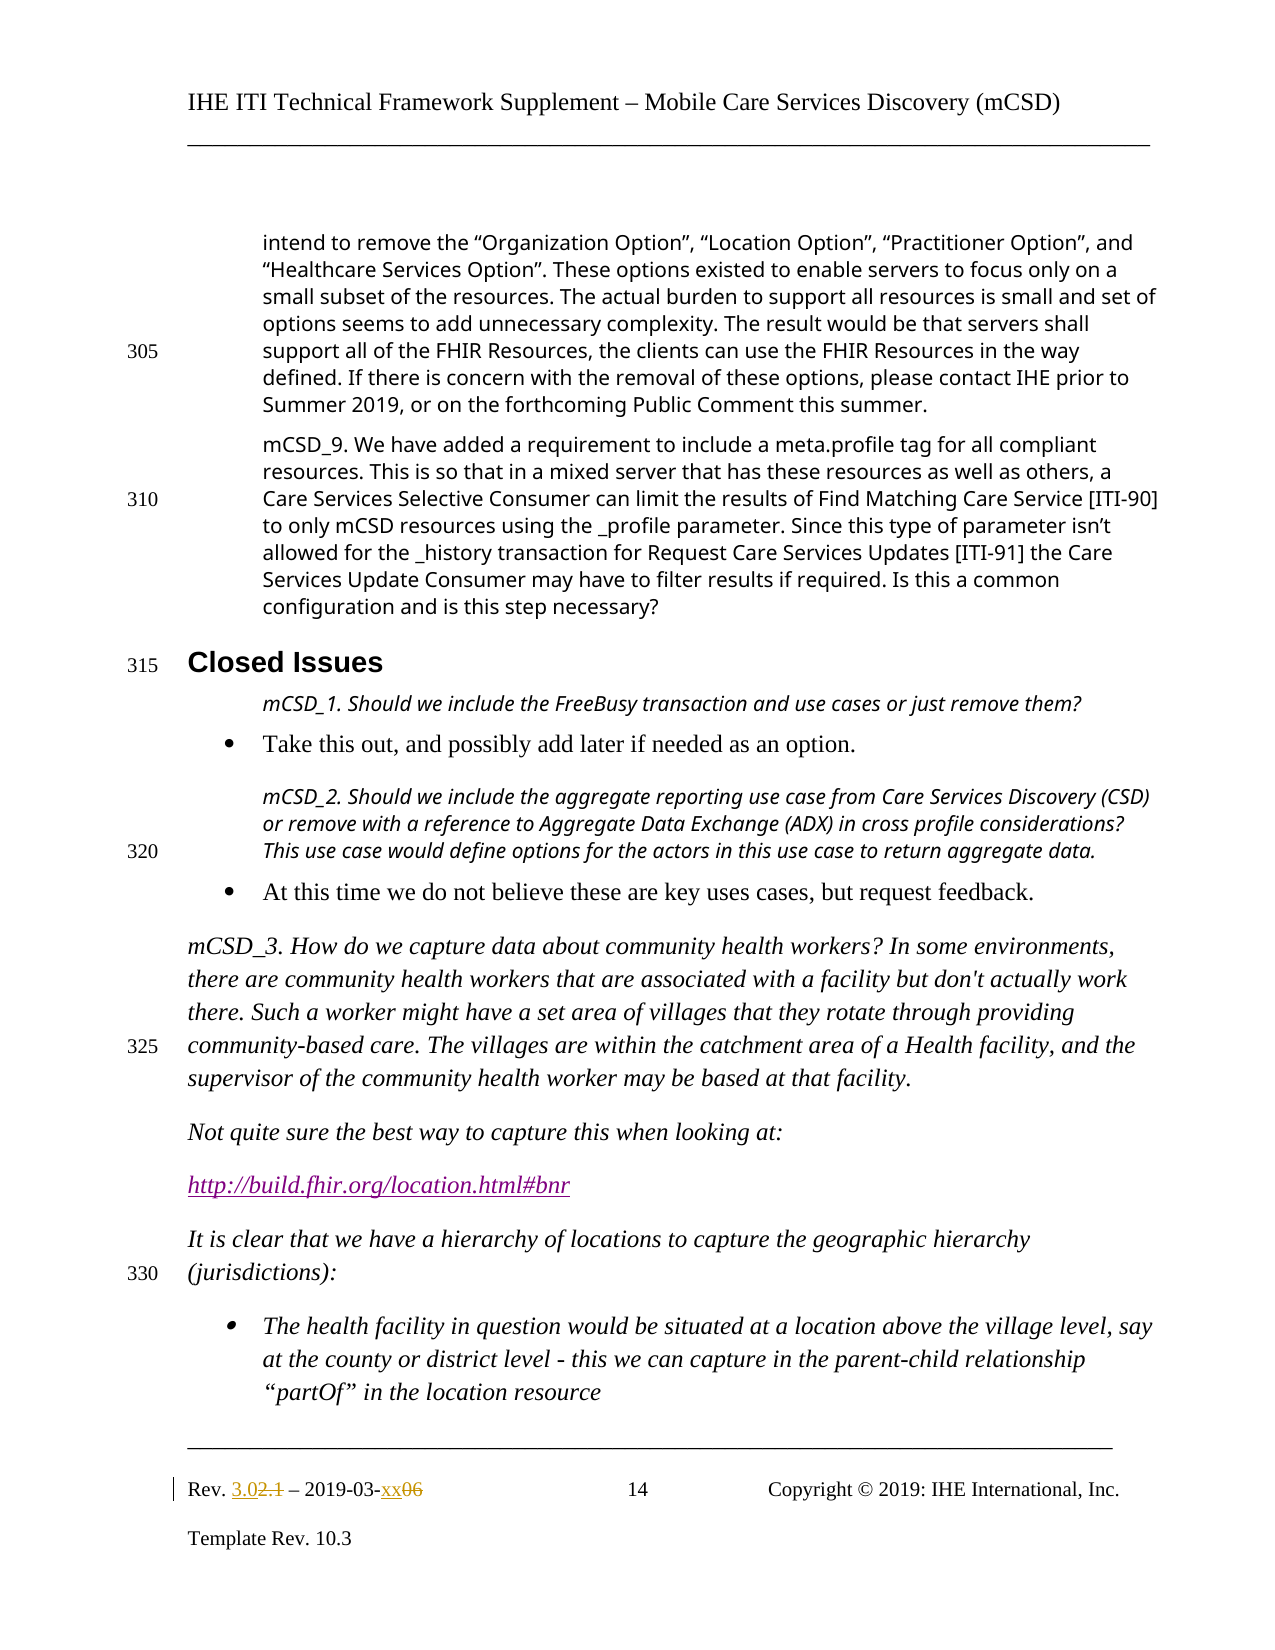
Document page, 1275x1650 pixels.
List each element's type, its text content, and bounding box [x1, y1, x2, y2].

text mCSD_2. Should we include the aggregate reporting use case from Care Services Discovery (CSD) or remove with a reference to Aggregate Data Exchange (ADX) in cross profile considerations? This use case would define options for the actors in this use case to return aggregate data. [262, 783, 1162, 864]
text mCSD_3. How do we capture data about community health workers? In some environments, there are community health workers that are associated with a facility but don't actually work there. Such a worker might have a set area of villages that they rotate through providing community-based care. The villages are within the catchment area of a Health facility, and the supervisor of the community health worker may be based at that facility. [187, 931, 1162, 1092]
text mCSD_9. We have added a requirement to include a meta.profile tag for all compliant resources. This is so that in a mixed server that has these resources as well as others, a Care Services Selective Consumer can limit the results of Find Matching Care Service [ITI-90] to only mCSD resources using the _profile parameter. Since this type of parameter isn’t allowed for the _history transaction for Request Care Services Updates [ITI-91] the Care Services Update Consumer may have to filter results if required. Is this a common configuration and is this step necessary? [262, 430, 1162, 620]
text It is clear that we have a hierarchy of locations to capture the geographic hierarchy (jurisdictions): [187, 1224, 1162, 1286]
list At this time we do not believe these are key uses cases, but request feedback. [225, 877, 1162, 906]
text Not quite sure the best way to capture this when looking at: [187, 1117, 1162, 1145]
list The health facility in question would be situated at a location above the village level, say at the county or district level - this we can capture in the parent-child relationship “partOf” in the location resource [225, 1311, 1162, 1406]
text http://build.fhir.org/location.html#bnr [187, 1171, 1162, 1199]
text mCSD_1. Should we include the FreeBusy transaction and use cases or just remove them? [262, 690, 1162, 717]
subtitle Closed Issues [187, 645, 1162, 678]
list Take this out, and possibly add later if needed as an option. [225, 729, 1162, 758]
